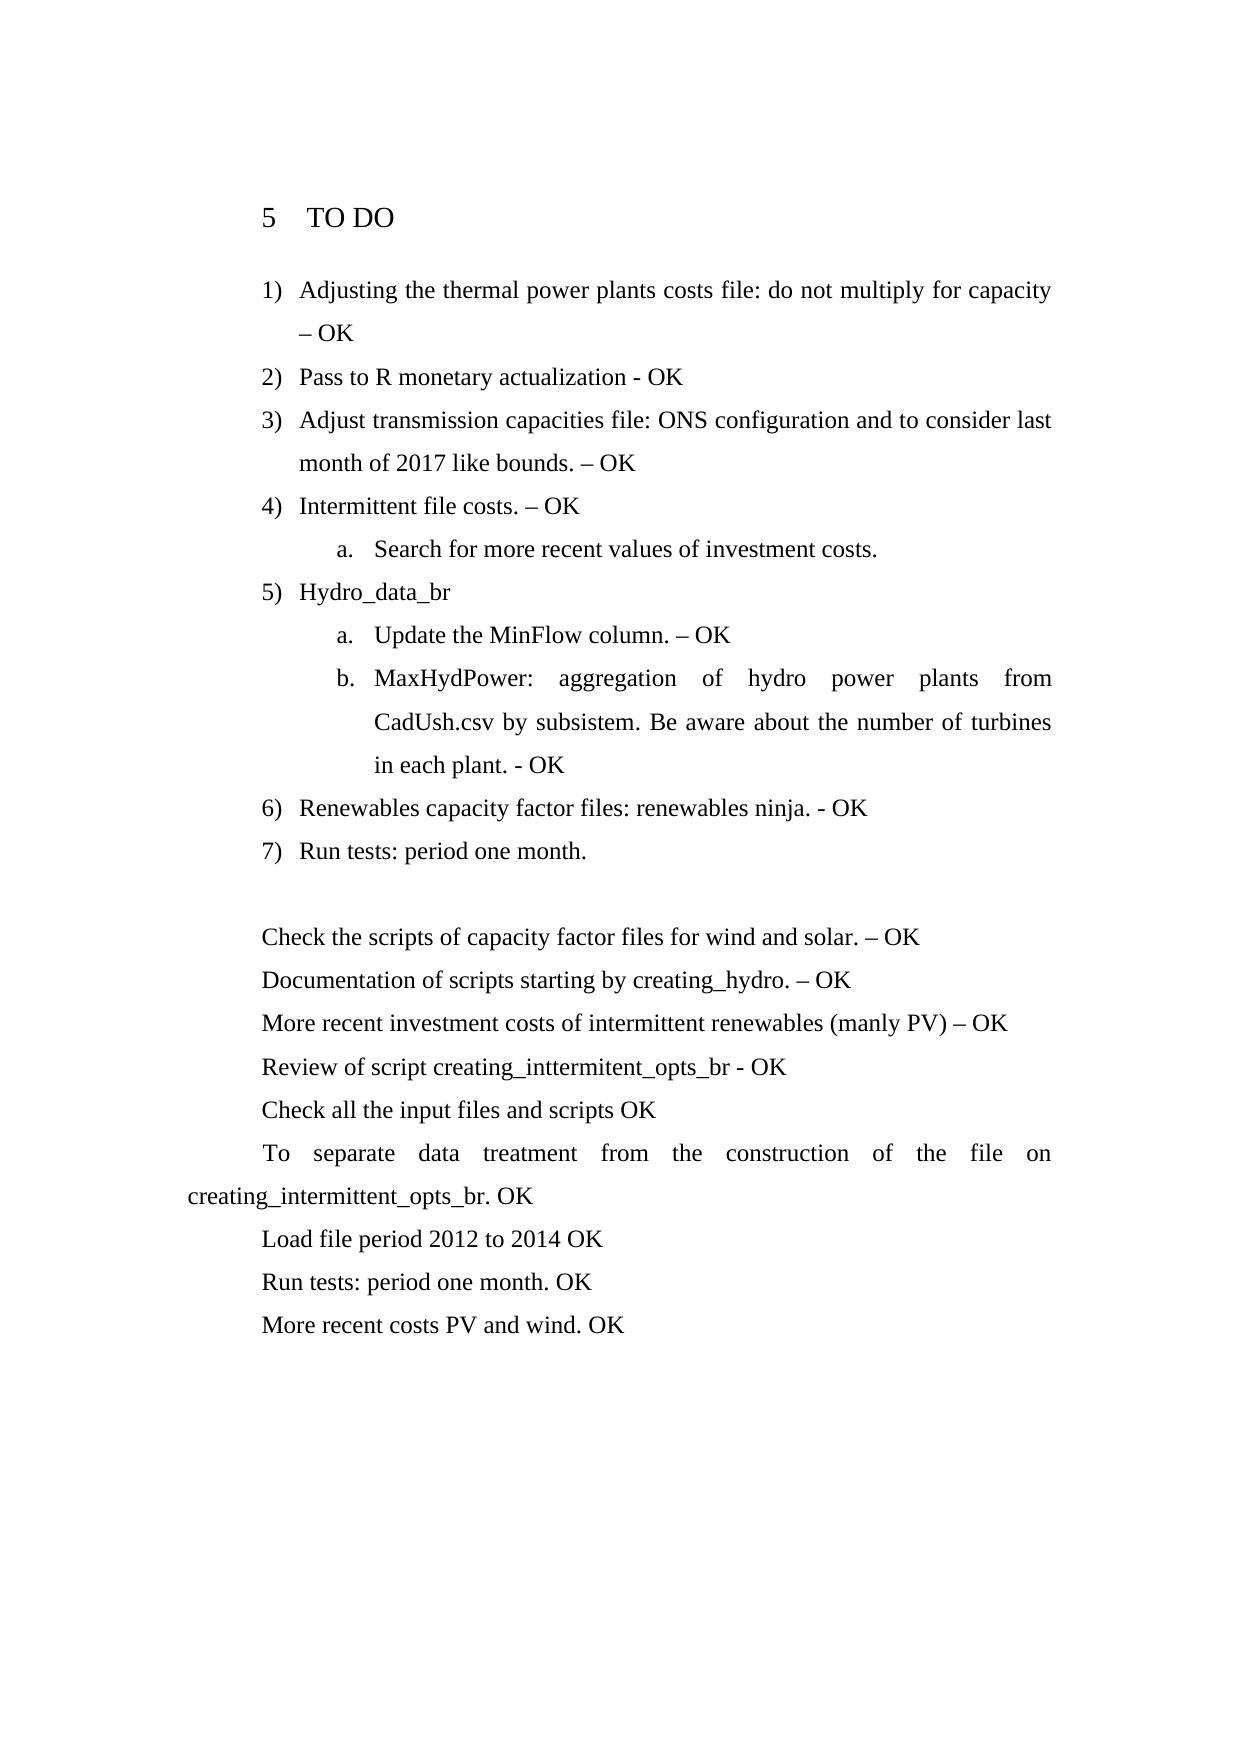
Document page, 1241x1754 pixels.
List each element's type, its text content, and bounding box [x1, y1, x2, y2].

list Renewables capacity factor files: renewables ninja. - OK [261, 793, 1053, 822]
text More recent costs PV and wind. OK [187, 1310, 1053, 1339]
list Search for more recent values of investment costs. [336, 534, 1053, 563]
list Adjusting the thermal power plants costs file: do not multiply for capacity – OK [261, 275, 1053, 347]
list Update the MinFlow column. – OK [336, 620, 1053, 649]
list Intermittent file costs. – OK [261, 491, 1053, 520]
text Run tests: period one month. OK [187, 1267, 1053, 1296]
list Hydro_data_br [261, 577, 1053, 606]
text To separate data treatment from the construction of the file on creating_intermittent_opts_br. OK [187, 1138, 1053, 1210]
list MaxHydPower: aggregation of hydro power plants from CadUsh.csv by subsistem. Be aware about the number of turbines in each plant. - OK [336, 663, 1053, 778]
subtitle To do [261, 200, 1053, 233]
text More recent investment costs of intermittent renewables (manly PV) – OK [187, 1008, 1053, 1037]
list Adjust transmission capacities file: ONS configuration and to consider last month of 2017 like bounds. – OK [261, 405, 1053, 477]
list Run tests: period one month. [261, 836, 1053, 865]
text Documentation of scripts starting by creating_hydro. – OK [187, 965, 1053, 994]
text Load file period 2012 to 2014 OK [187, 1224, 1053, 1253]
text Review of script creating_inttermitent_opts_br - OK [187, 1052, 1053, 1080]
text Check all the input files and scripts OK [187, 1095, 1053, 1123]
text Check the scripts of capacity factor files for wind and solar. – OK [187, 922, 1053, 951]
list Pass to R monetary actualization - OK [261, 362, 1053, 390]
